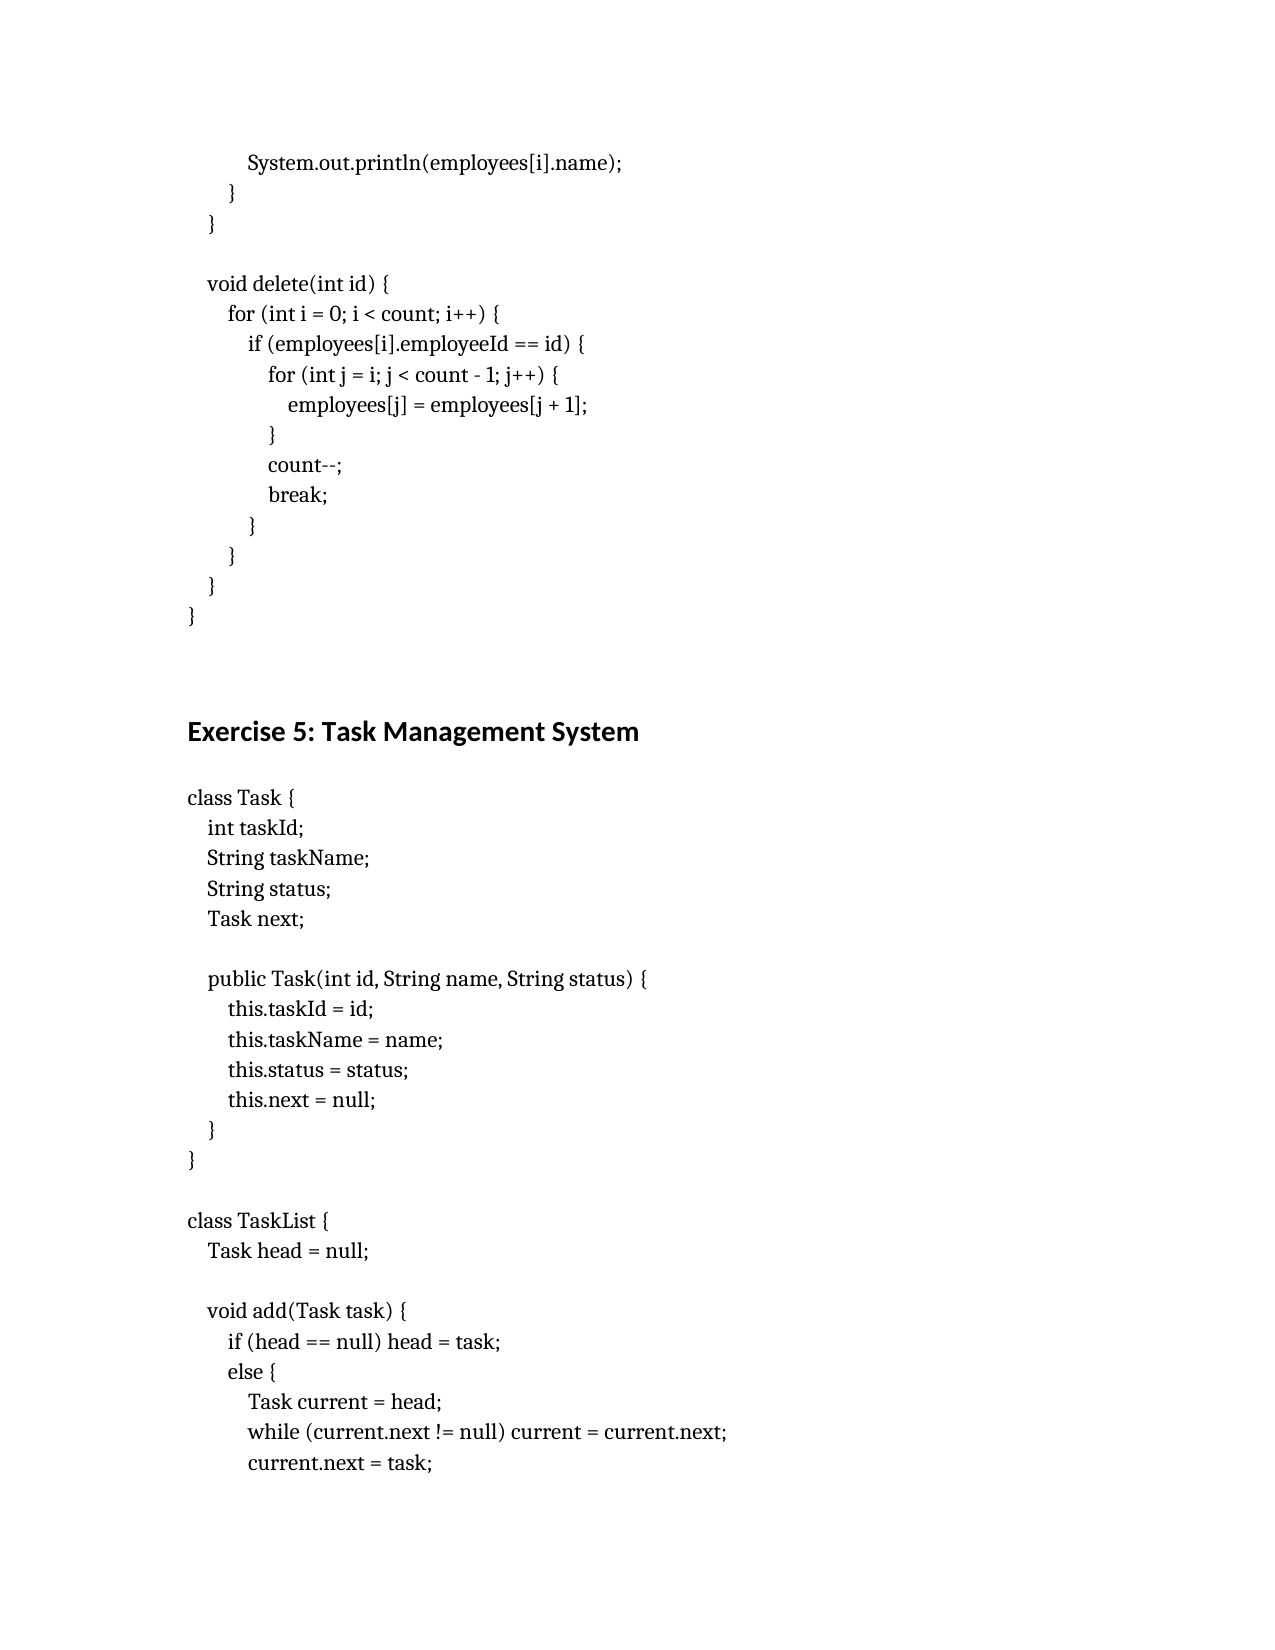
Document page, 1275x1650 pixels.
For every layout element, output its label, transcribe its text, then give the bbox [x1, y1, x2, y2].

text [187, 150, 1087, 660]
subtitle Exercise 5: Task Management System [187, 713, 1087, 749]
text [187, 754, 1087, 1476]
